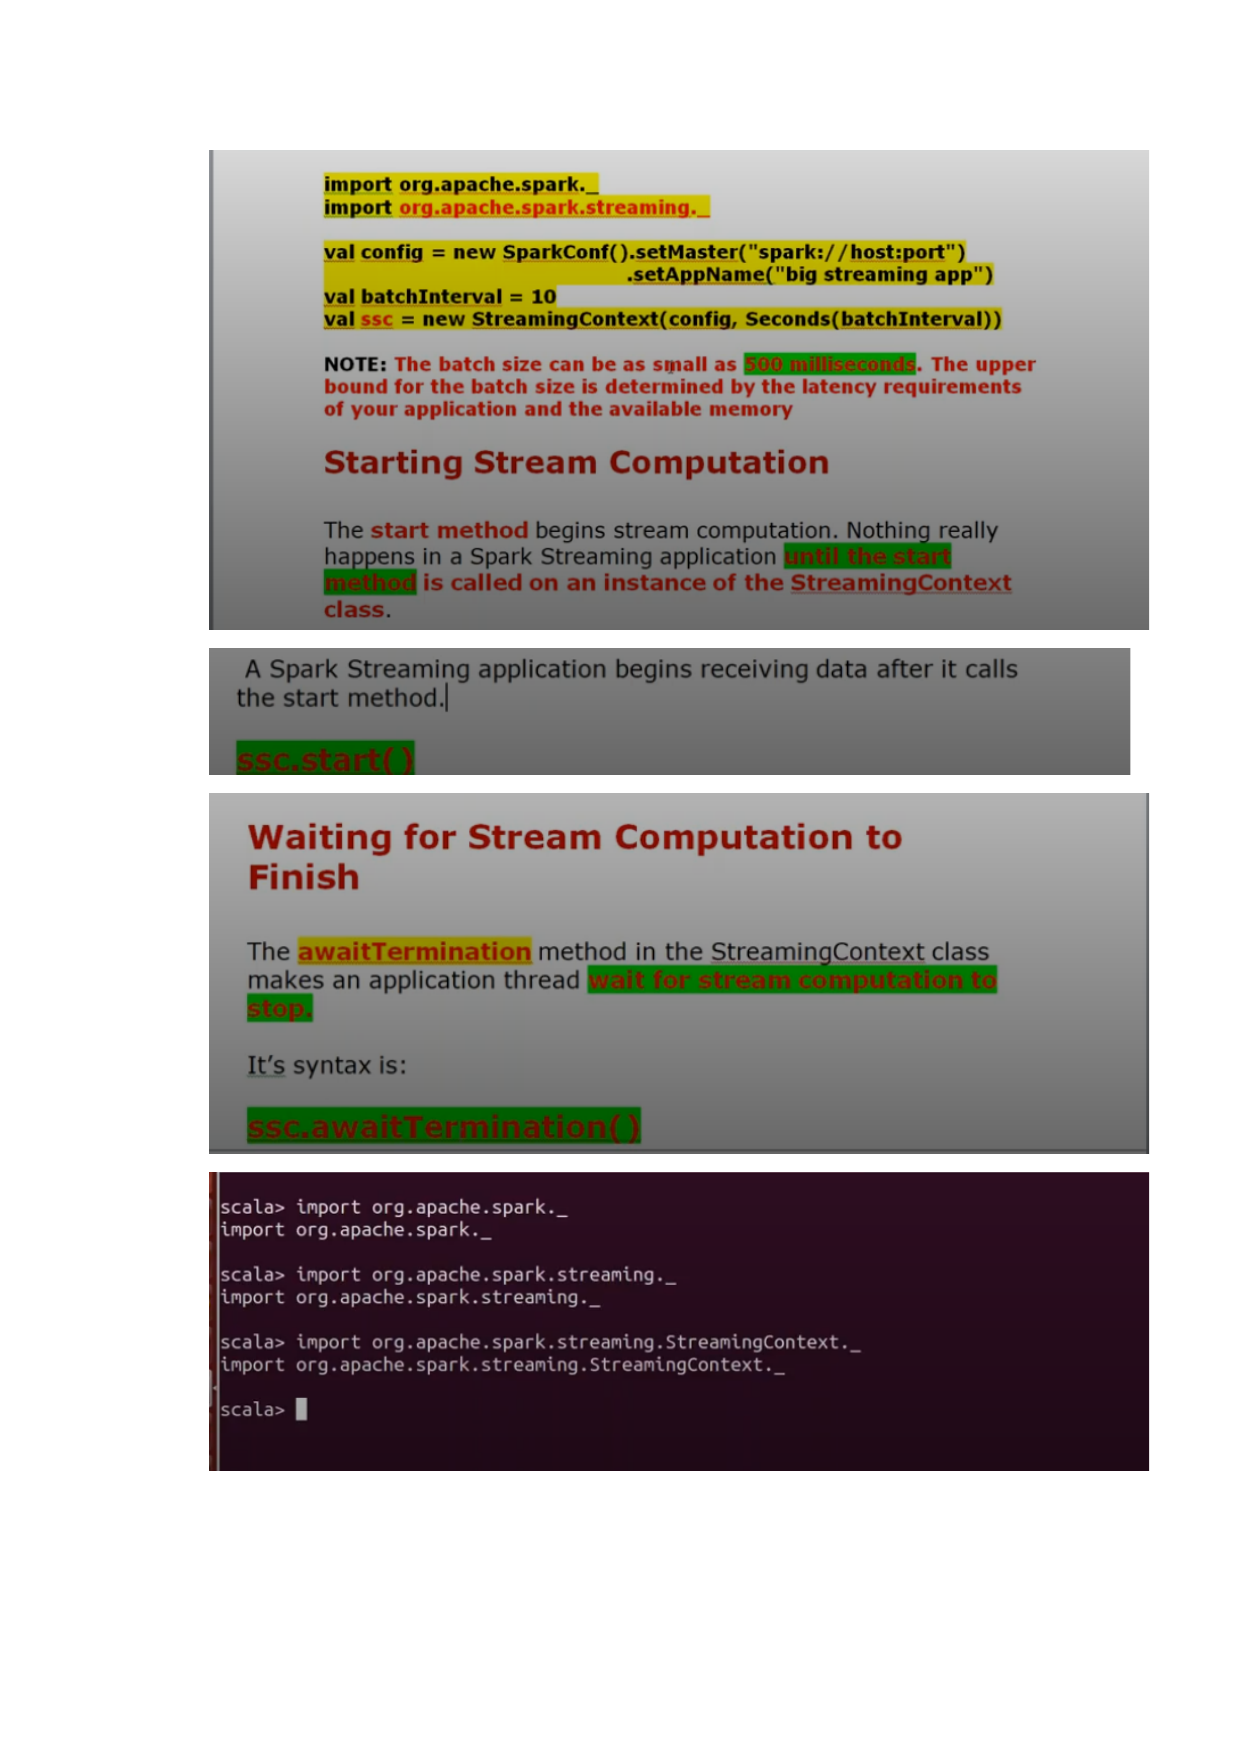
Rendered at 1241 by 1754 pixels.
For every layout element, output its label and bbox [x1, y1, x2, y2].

picture [209, 648, 1131, 775]
picture [209, 793, 1150, 1154]
picture [209, 150, 1150, 630]
picture [209, 1172, 1150, 1471]
